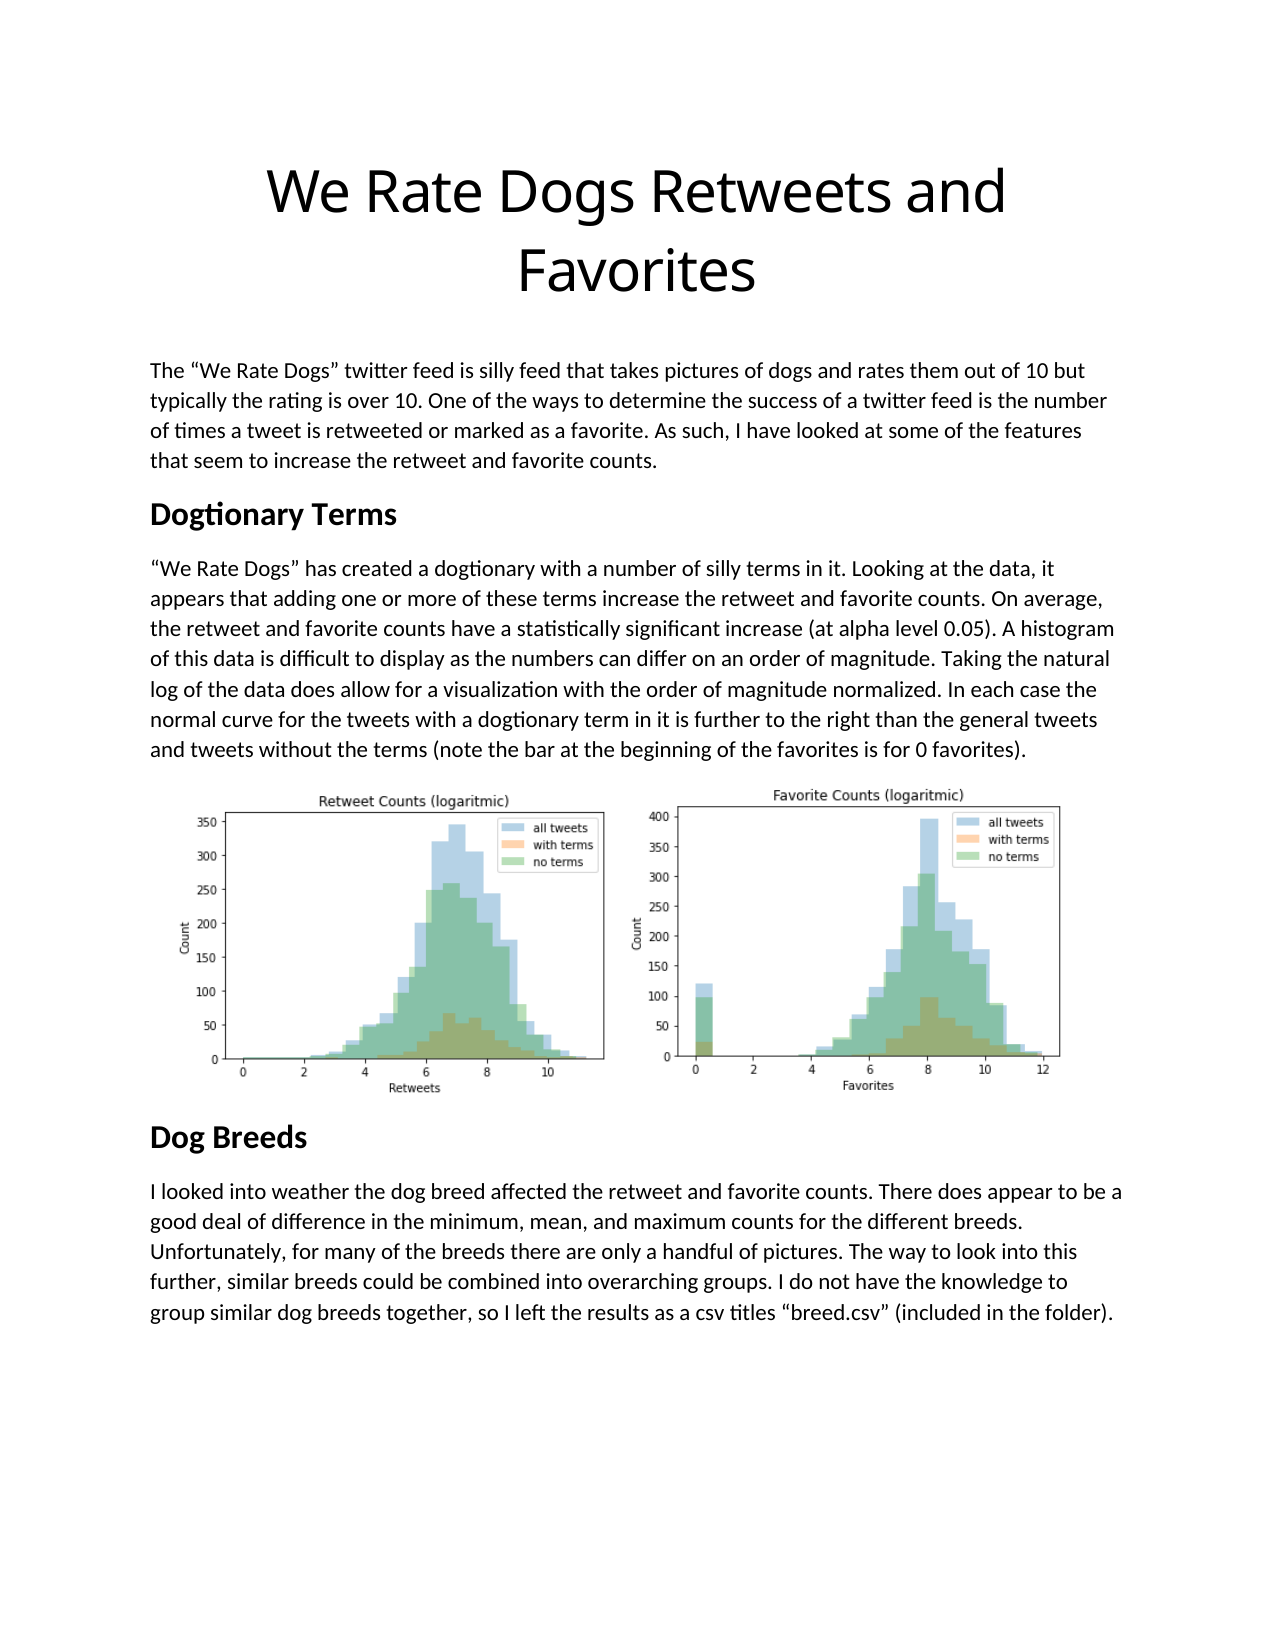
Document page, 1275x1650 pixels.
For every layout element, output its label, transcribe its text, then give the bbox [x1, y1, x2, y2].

title We Rate Dogs Retweets and Favorites [150, 150, 1125, 309]
picture [155, 782, 1074, 1098]
text “We Rate Dogs” has created a dogtionary with a number of silly terms in it. Looking at the data, it appears that adding one or more of these terms increase the retweet and favorite counts. On average, the retweet and favorite counts have a statistically significant increase (at alpha level 0.05). A histogram of this data is difficult to display as the numbers can differ on an order of magnitude. Taking the natural log of the data does allow for a visualization with the order of magnitude normalized. In each case the normal curve for the tweets with a dogtionary term in it is further to the right than the general tweets and tweets without the terms (note the bar at the beginning of the favorites is for 0 favorites). [150, 554, 1125, 763]
text Dog Breeds [150, 1116, 1125, 1157]
text Dogtionary Terms [150, 493, 1125, 534]
text The “We Rate Dogs” twitter feed is silly feed that takes pictures of dogs and rates them out of 10 but typically the rating is over 10. One of the ways to determine the success of a twitter feed is the number of times a tweet is retweeted or marked as a favorite. As such, I have looked at some of the features that seem to increase the retweet and favorite counts. [150, 356, 1125, 474]
text I looked into weather the dog breed affected the retweet and favorite counts. There does appear to be a good deal of difference in the minimum, mean, and maximum counts for the different breeds. Unfortunately, for many of the breeds there are only a handful of pictures. The way to look into this further, similar breeds could be combined into overarching groups. I do not have the knowledge to group similar dog breeds together, so I left the results as a csv titles “breed.csv” (included in the folder). [150, 1177, 1125, 1326]
